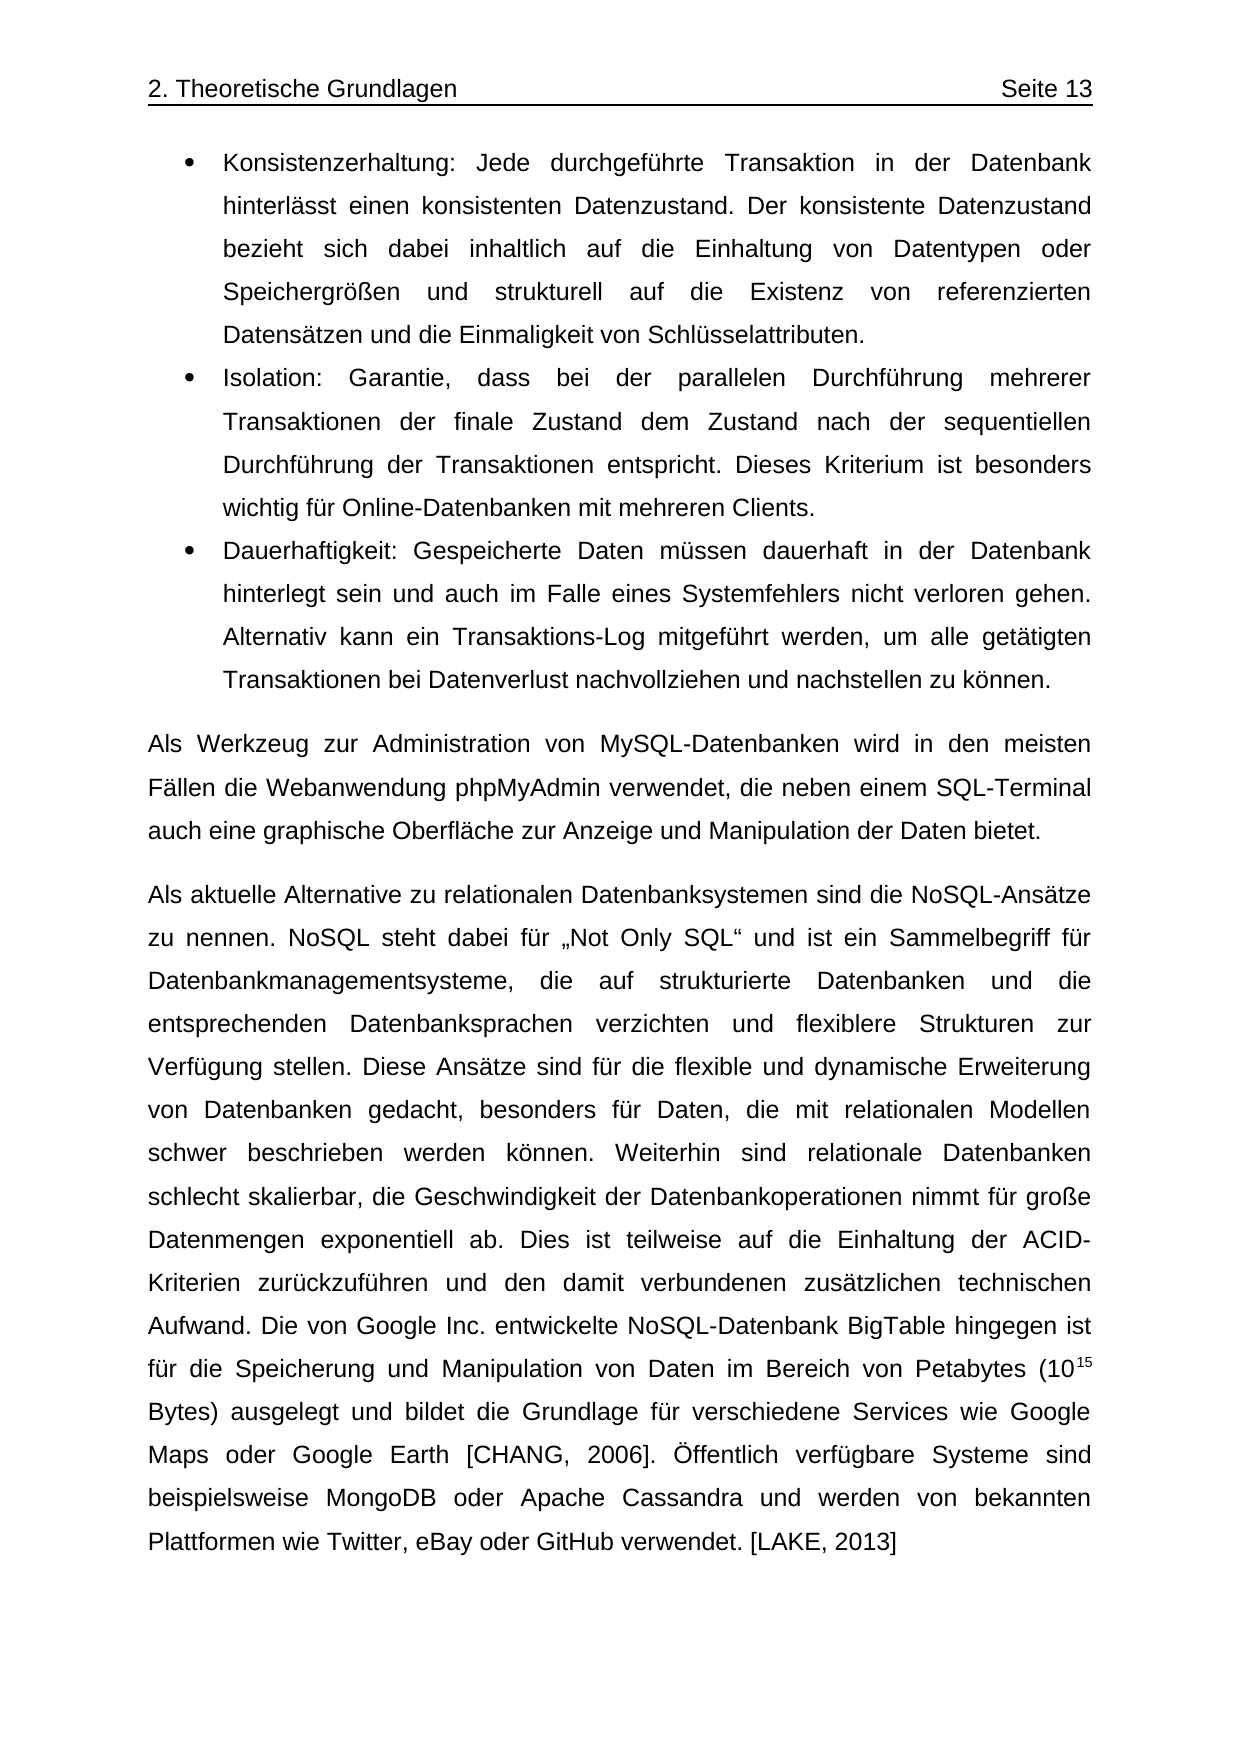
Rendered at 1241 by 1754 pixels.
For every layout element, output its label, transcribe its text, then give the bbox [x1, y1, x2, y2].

list Isolation: Garantie, dass bei der parallelen Durchführung mehrerer Transaktionen der finale Zustand dem Zustand nach der sequentiellen Durchführung der Transaktionen entspricht. Dieses Kriterium ist besonders wichtig für Online-Datenbanken mit mehreren Clients. [185, 363, 1093, 522]
list Konsistenzerhaltung: Jede durchgeführte Transaktion in der Datenbank hinterlässt einen konsistenten Datenzustand. Der konsistente Datenzustand bezieht sich dabei inhaltlich auf die Einhaltung von Datentypen oder Speichergrößen und strukturell auf die Existenz von referenzierten Datensätzen und die Einmaligkeit von Schlüsselattributen. [185, 148, 1093, 349]
text Als aktuelle Alternative zu relationalen Datenbanksystemen sind die NoSQL-Ansätze zu nennen. NoSQL steht dabei für „Not Only SQL“ und ist ein Sammelbegriff für Datenbankmanagementsysteme, die auf strukturierte Datenbanken und die entsprechenden Datenbanksprachen verzichten und flexiblere Strukturen zur Verfügung stellen. Diese Ansätze sind für die flexible und dynamische Erweiterung von Datenbanken gedacht, besonders für Daten, die mit relationalen Modellen schwer beschrieben werden können. Weiterhin sind relationale Datenbanken schlecht skalierbar, die Geschwindigkeit der Datenbankoperationen nimmt für große Datenmengen exponentiell ab. Dies ist teilweise auf die Einhaltung der ACID-Kriterien zurückzuführen und den damit verbundenen zusätzlichen technischen Aufwand. Die von Google Inc. entwickelte NoSQL-Datenbank BigTable hingegen ist für die Speicherung und Manipulation von Daten im Bereich von Petabytes (1015 Bytes) ausgelegt und bildet die Grundlage für verschiedene Services wie Google Maps oder Google Earth [CHANG, 2006]. Öffentlich verfügbare Systeme sind beispielsweise MongoDB oder Apache Cassandra und werden von bekannten Plattformen wie Twitter, eBay oder GitHub verwendet. [LAKE, 2013] [148, 879, 1093, 1555]
text Als Werkzeug zur Administration von MySQL-Datenbanken wird in den meisten Fällen die Webanwendung phpMyAdmin verwendet, die neben einem SQL-Terminal auch eine graphische Oberfläche zur Anzeige und Manipulation der Daten bietet. [148, 729, 1093, 844]
list Dauerhaftigkeit: Gespeicherte Daten müssen dauerhaft in der Datenbank hinterlegt sein und auch im Falle eines Systemfehlers nicht verloren gehen. Alternativ kann ein Transaktions-Log mitgeführt werden, um alle getätigten Transaktionen bei Datenverlust nachvollziehen und nachstellen zu können. [185, 536, 1093, 694]
